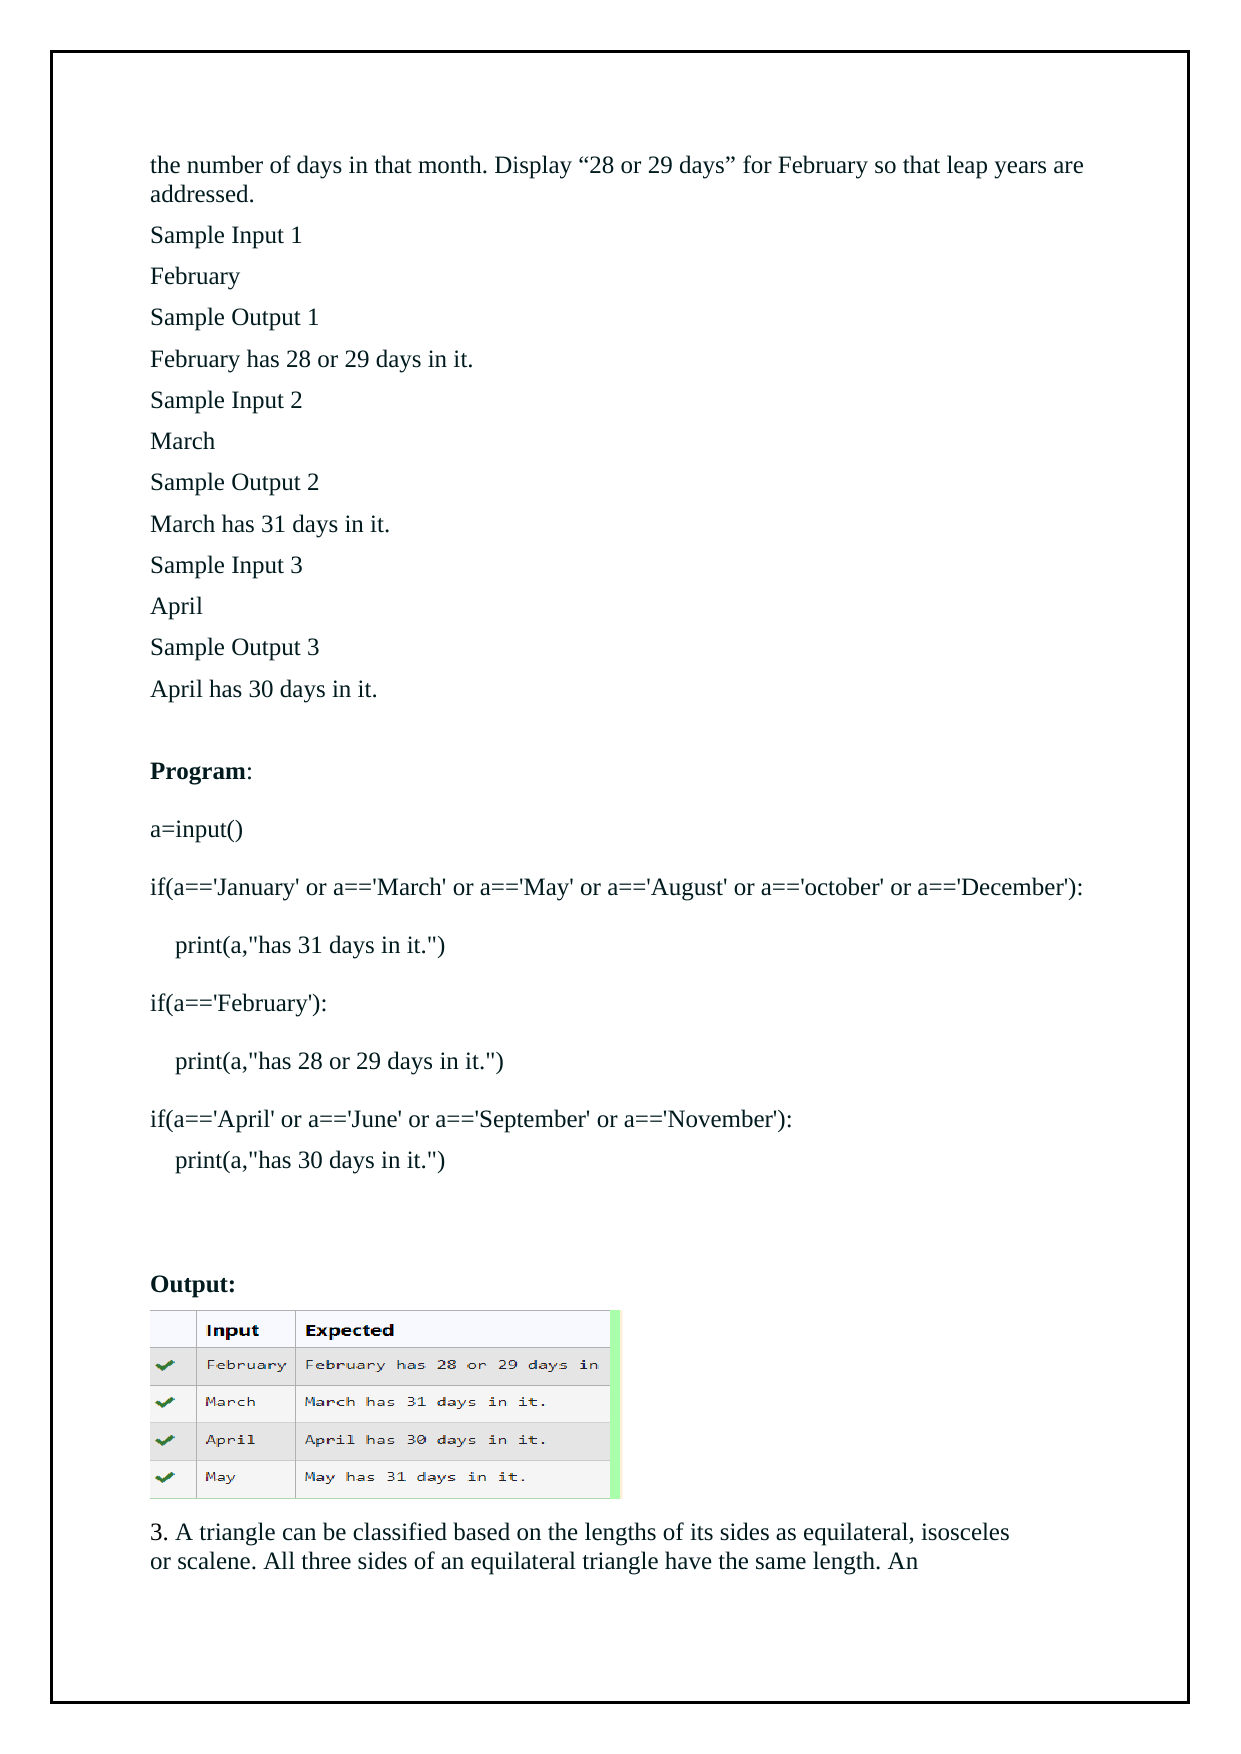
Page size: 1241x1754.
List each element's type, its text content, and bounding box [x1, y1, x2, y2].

text April has 30 days in it. [150, 674, 1090, 702]
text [150, 1517, 1090, 1575]
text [150, 150, 1090, 207]
text a=input() [150, 814, 1090, 843]
text if(a=='April' or a=='June' or a=='September' or a=='November'): [150, 1104, 1090, 1132]
text Program: [150, 756, 1090, 785]
text February [150, 261, 1090, 290]
text print(a,"has 31 days in it.") [150, 930, 1090, 959]
text Sample Input 3 [150, 550, 1090, 579]
text March [150, 426, 1090, 455]
text if(a=='February'): [150, 988, 1090, 1017]
text April [150, 591, 1090, 620]
text Sample Input 2 [150, 385, 1090, 414]
text Sample Output 2 [150, 467, 1090, 496]
text print(a,"has 28 or 29 days in it.") [150, 1046, 1090, 1074]
text Sample Input 1 [150, 220, 1090, 249]
text print(a,"has 30 days in it.") [150, 1145, 1090, 1174]
text Sample Output 1 [150, 302, 1090, 331]
picture [150, 1310, 623, 1499]
text March has 31 days in it. [150, 509, 1090, 537]
text Output: [150, 1269, 1090, 1297]
text if(a=='January' or a=='March' or a=='May' or a=='August' or a=='october' or a=='December'): [150, 872, 1090, 901]
text February has 28 or 29 days in it. [150, 344, 1090, 372]
text Sample Output 3 [150, 632, 1090, 661]
